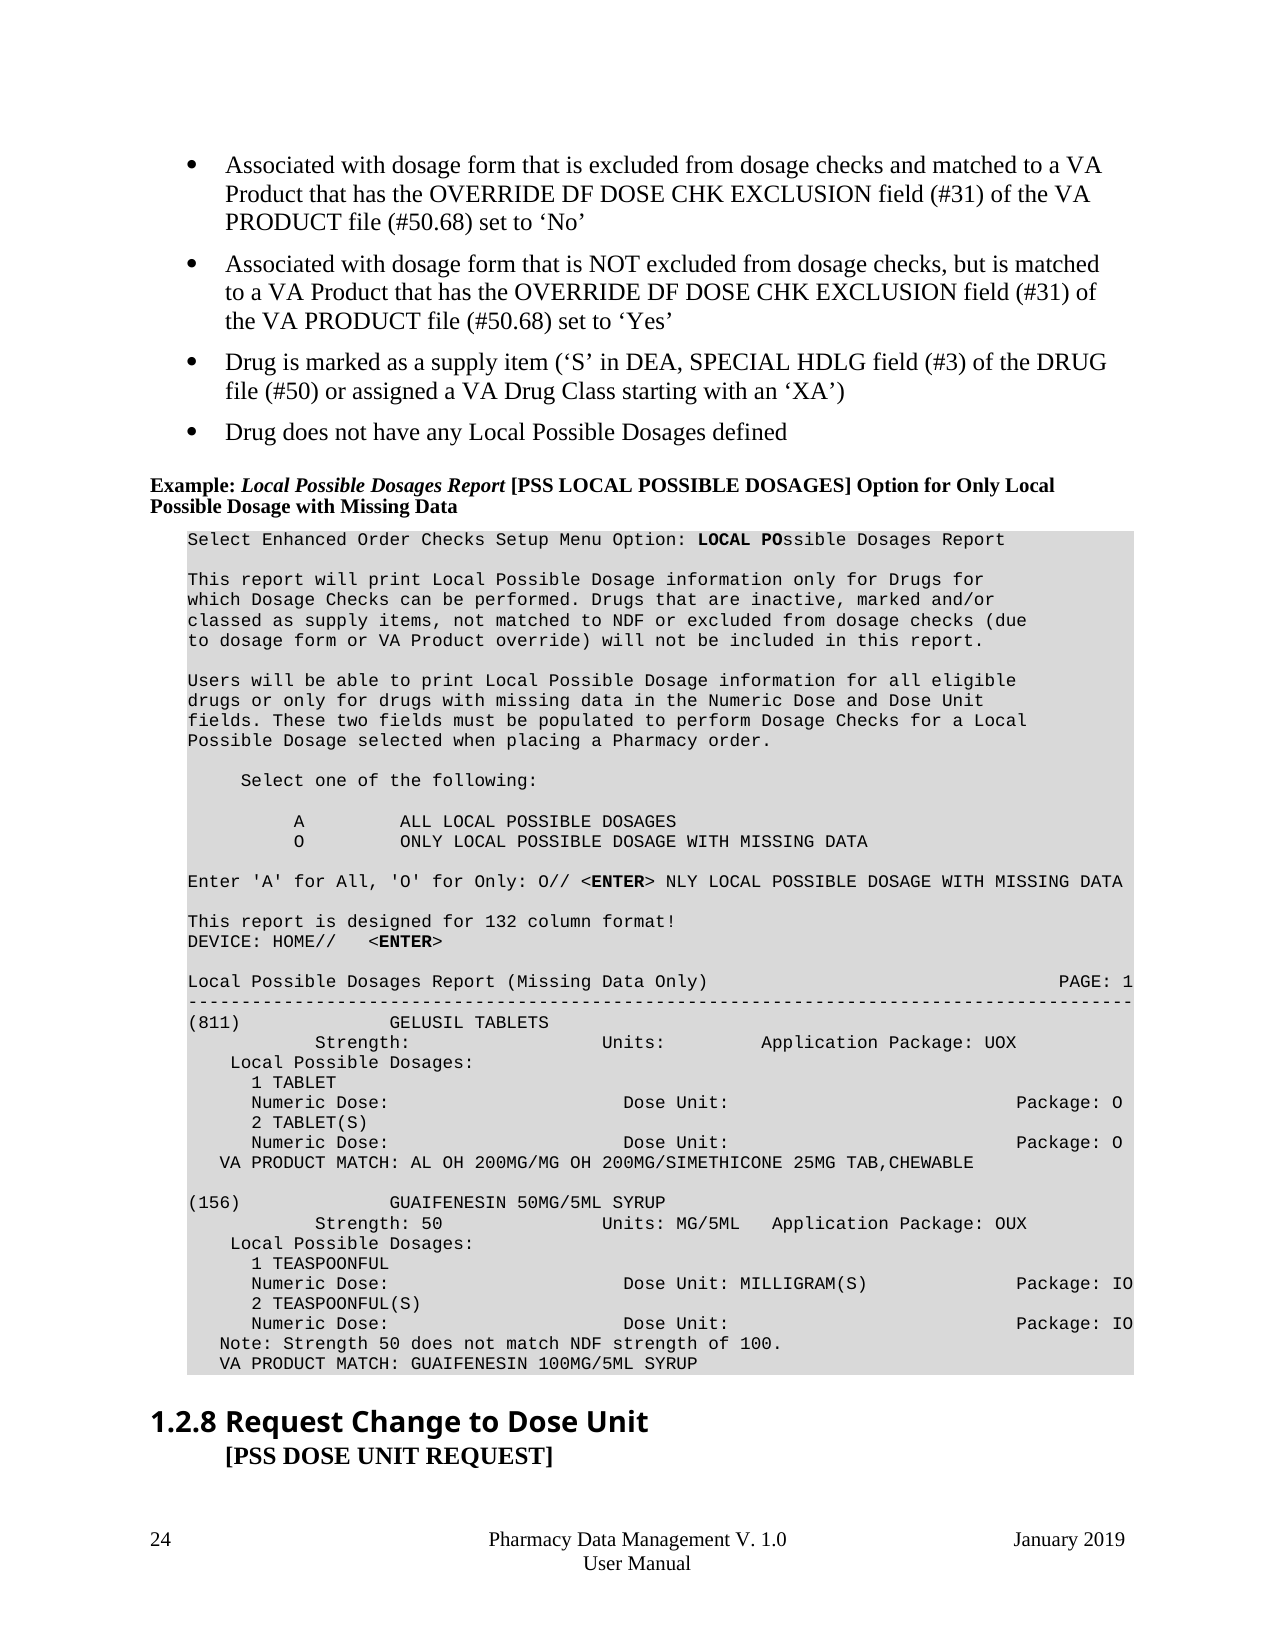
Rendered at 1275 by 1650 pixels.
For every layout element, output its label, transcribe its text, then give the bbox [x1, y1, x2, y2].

text Local Possible Dosages Report (Missing Data Only) PAGE: 1 [187, 973, 1134, 993]
text 2 TABLET(S) [187, 1114, 1134, 1134]
text Numeric Dose: Dose Unit: MILLIGRAM(S) Package: IO [187, 1274, 1134, 1295]
text A ALL LOCAL POSSIBLE DOSAGES [187, 812, 1134, 832]
text 2 TEASPOONFUL(S) [187, 1295, 1134, 1315]
text which Dosage Checks can be performed. Drugs that are inactive, marked and/or [187, 591, 1134, 611]
text ----------------------------------------------------------------------------------------- (811) GELUSIL TABLETS [187, 993, 1134, 1033]
text Enter 'A' for All, 'O' for Only: O// <ENTER> NLY LOCAL POSSIBLE DOSAGE WITH MISSING DATA [187, 872, 1134, 893]
text Possible Dosage selected when placing a Pharmacy order. [187, 732, 1134, 752]
text Numeric Dose: Dose Unit: Package: O [187, 1094, 1134, 1114]
text Select one of the following: [187, 772, 1134, 792]
text Associated with dosage form that is excluded from dosage checks and matched to a VA Product that has the OVERRIDE DF DOSE CHK EXCLUSION field (#31) of the VA PRODUCT file (#50.68) set to ‘No’ [187, 150, 1125, 236]
text Local Possible Dosages: [187, 1053, 1134, 1073]
text This report is designed for 132 column format! [187, 913, 1134, 933]
text Note: Strength 50 does not match NDF strength of 100. [187, 1335, 1134, 1355]
text 1 TABLET [187, 1073, 1134, 1094]
text classed as supply items, not matched to NDF or excluded from dosage checks (due [187, 611, 1134, 631]
text DEVICE: HOME// <ENTER> [187, 933, 1134, 953]
text fields. These two fields must be populated to perform Dosage Checks for a Local [187, 712, 1134, 732]
text Strength: 50 Units: MG/5ML Application Package: OUX [187, 1214, 1134, 1234]
text drugs or only for drugs with missing data in the Numeric Dose and Dose Unit [187, 692, 1134, 712]
text Local Possible Dosages: [187, 1234, 1134, 1254]
text Numeric Dose: Dose Unit: Package: O [187, 1134, 1134, 1154]
subtitle Request Change to Dose Unit [150, 1401, 1125, 1441]
text Example: Local Possible Dosages Report [PSS LOCAL POSSIBLE DOSAGES] Option for Only Local Possible Dosage with Missing Data [150, 475, 1125, 518]
text Users will be able to print Local Possible Dosage information for all eligible [187, 671, 1134, 692]
subtitle [PSS DOSE UNIT REQUEST] [150, 1441, 1125, 1470]
text Drug does not have any Local Possible Dosages defined [187, 417, 1125, 446]
text Numeric Dose: Dose Unit: Package: IO [187, 1315, 1134, 1335]
text O ONLY LOCAL POSSIBLE DOSAGE WITH MISSING DATA [187, 832, 1134, 852]
text (156) GUAIFENESIN 50MG/5ML SYRUP [187, 1194, 1134, 1214]
text This report will print Local Possible Dosage information only for Drugs for [187, 571, 1134, 591]
text 1 TEASPOONFUL [187, 1254, 1134, 1274]
text Strength: Units: Application Package: UOX [187, 1033, 1134, 1053]
text to dosage form or VA Product override) will not be included in this report. [187, 631, 1134, 651]
text Select Enhanced Order Checks Setup Menu Option: LOCAL POssible Dosages Report [187, 531, 1134, 551]
text Associated with dosage form that is NOT excluded from dosage checks, but is matched to a VA Product that has the OVERRIDE DF DOSE CHK EXCLUSION field (#31) of the VA PRODUCT file (#50.68) set to ‘Yes’ [187, 249, 1125, 335]
text Drug is marked as a supply item (‘S’ in DEA, SPECIAL HDLG field (#3) of the DRUG file (#50) or assigned a VA Drug Class starting with an ‘XA’) [187, 347, 1125, 405]
text VA PRODUCT MATCH: GUAIFENESIN 100MG/5ML SYRUP [187, 1355, 1134, 1375]
text VA PRODUCT MATCH: AL OH 200MG/MG OH 200MG/SIMETHICONE 25MG TAB,CHEWABLE [187, 1154, 1134, 1174]
